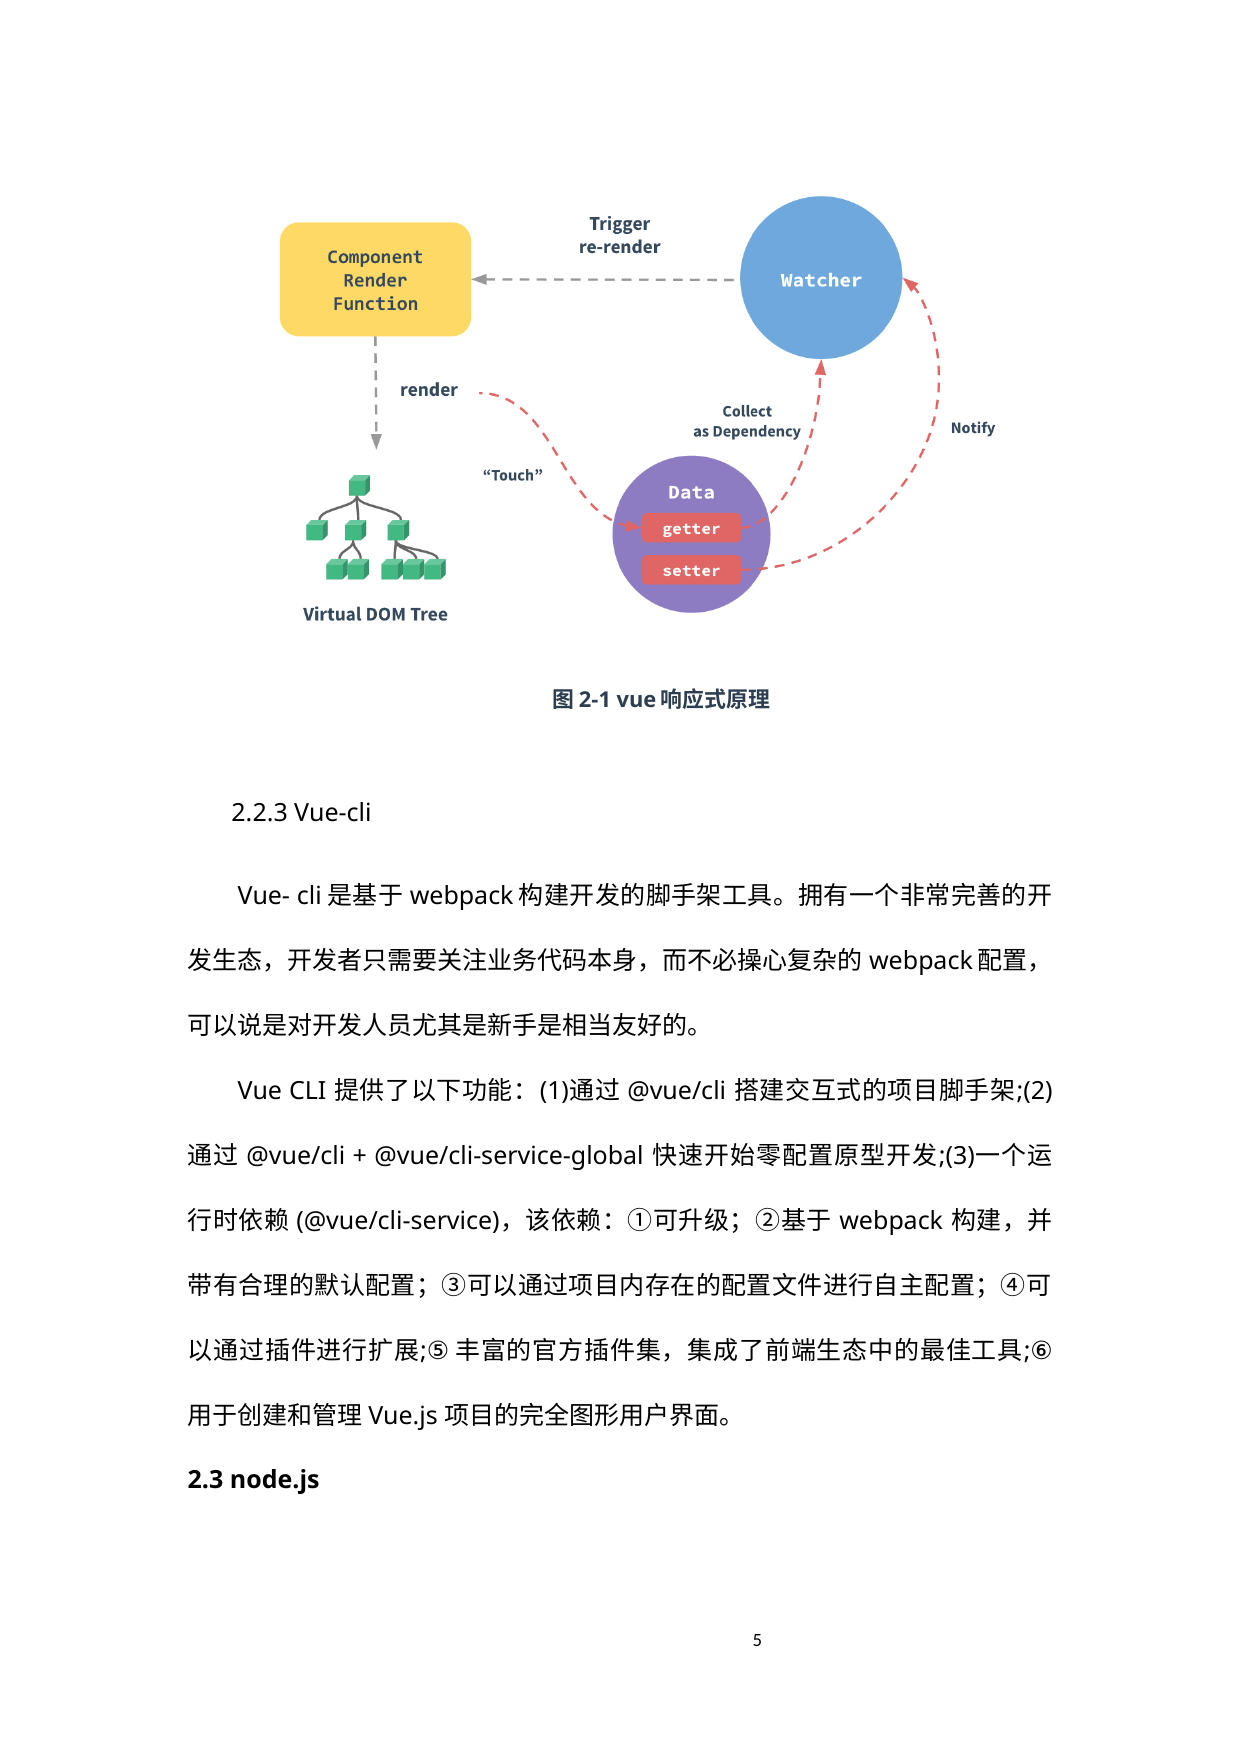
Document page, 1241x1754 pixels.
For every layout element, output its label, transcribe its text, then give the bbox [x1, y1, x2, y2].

text Vue CLI 提供了以下功能：(1)通过 @vue/cli 搭建交互式的项目脚手架;(2)通过 @vue/cli + @vue/cli-service-global 快速开始零配置原型开发;(3)一个运行时依赖 (@vue/cli-service)，该依赖：①可升级；②基于 webpack 构建，并带有合理的默认配置；③可以通过项目内存在的配置文件进行自主配置；④可以通过插件进行扩展;⑤丰富的官方插件集，集成了前端生态中的最佳工具;⑥用于创建和管理 Vue.js 项目的完全图形用户界面。 [187, 1056, 1053, 1446]
list 图 2-1 vue响应式原理 [225, 682, 1053, 714]
text Vue- cli是基于 webpack构建开发的脚手架工具。拥有一个非常完善的开发生态，开发者只需要关注业务代码本身，而不必操心复杂的 webpack配置，可以说是对开发人员尤其是新手是相当友好的。 [187, 861, 1053, 1056]
subtitle 2.3 node.js [187, 1446, 1053, 1511]
picture [221, 162, 1019, 661]
subtitle 2.2.3 Vue-cli [187, 779, 1053, 844]
